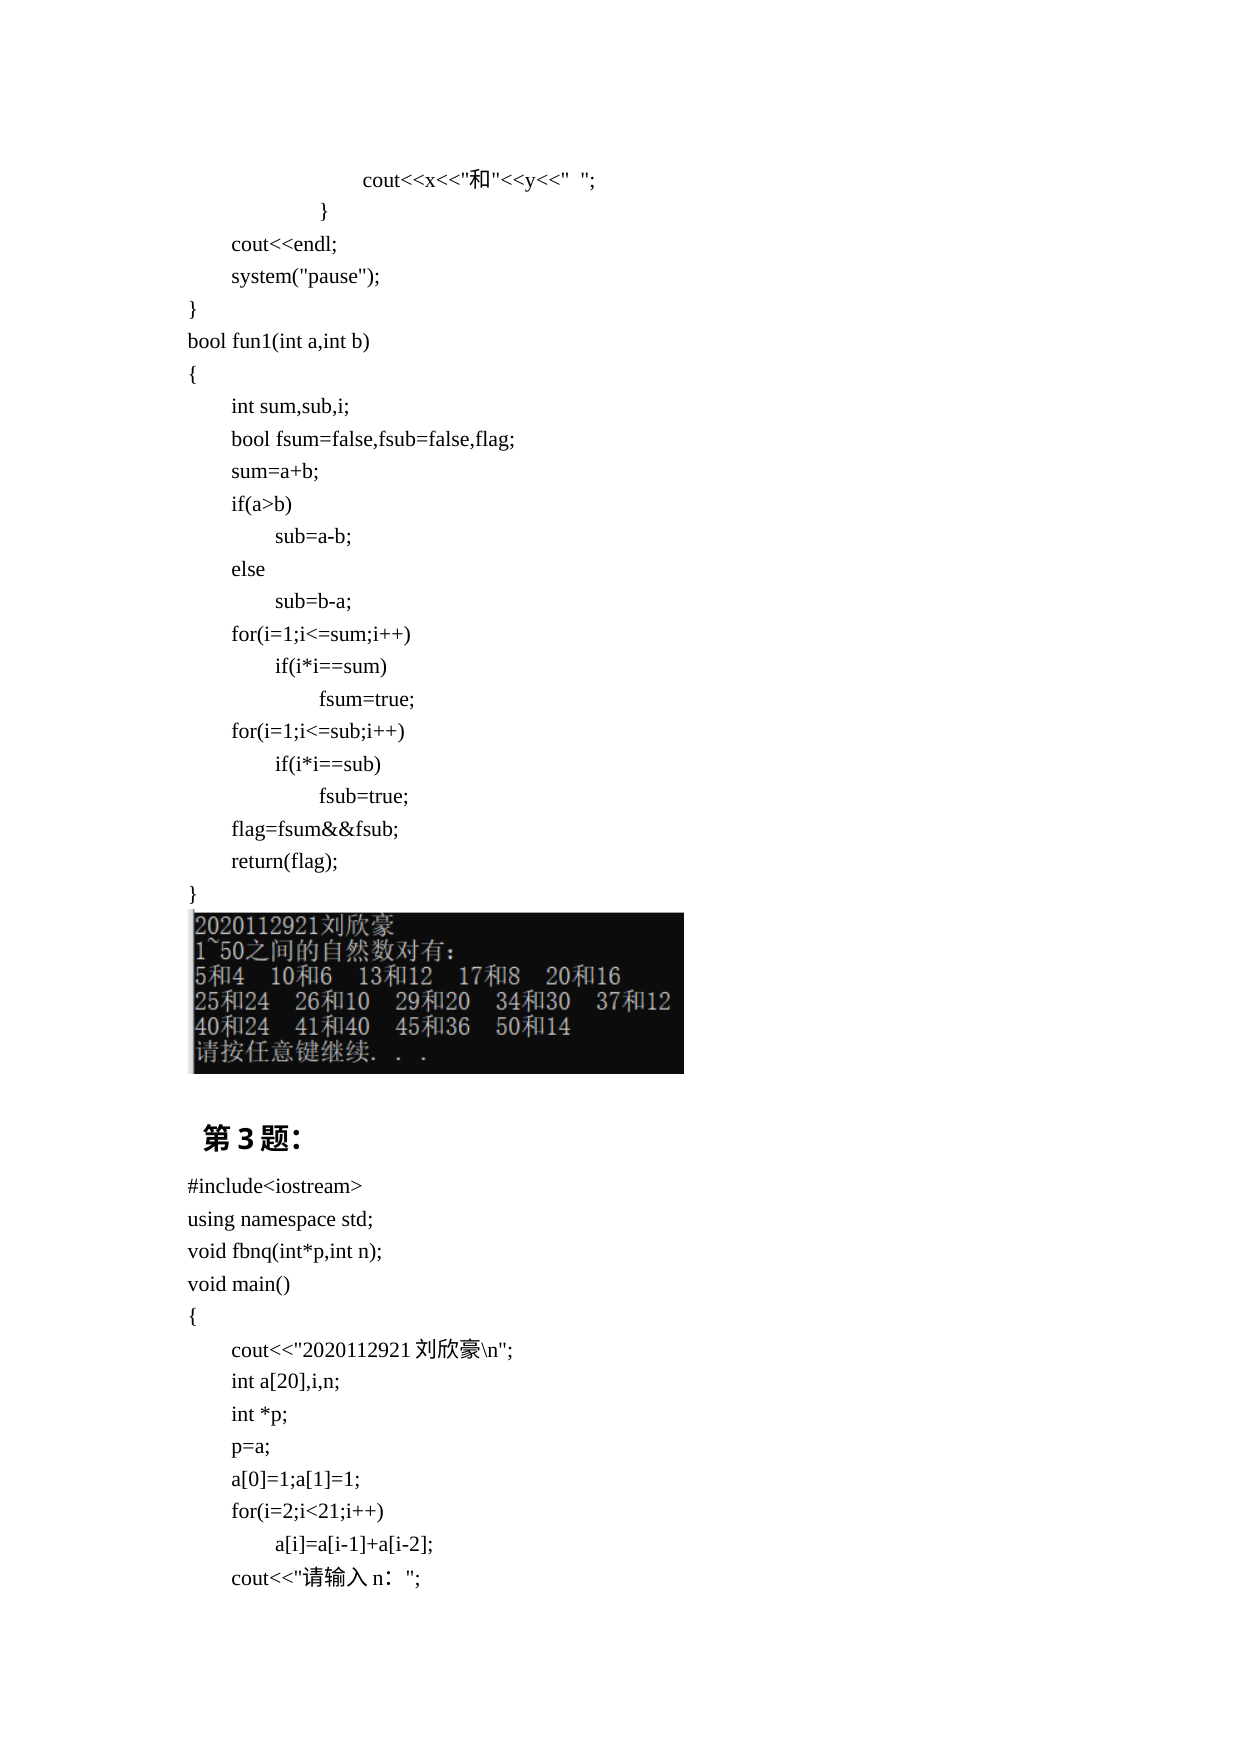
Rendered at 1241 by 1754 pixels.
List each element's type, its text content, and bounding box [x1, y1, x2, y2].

text flag=fsum&&fsub; [187, 812, 1053, 844]
text cout<<endl; [187, 227, 1053, 259]
text fsum=true; [187, 682, 1053, 714]
text for(i=1;i<=sum;i++) [187, 617, 1053, 649]
text void main() [187, 1267, 1053, 1299]
text } [187, 194, 1053, 227]
text cout<<"2020112921刘欣豪\n"; [187, 1332, 1053, 1364]
text p=a; [187, 1429, 1053, 1462]
text bool fsum=false,fsub=false,flag; [187, 422, 1053, 454]
text int *p; [187, 1397, 1053, 1429]
text for(i=2;i<21;i++) [187, 1494, 1053, 1527]
text cout<<"请输入n："; [187, 1559, 1053, 1592]
picture [187, 909, 684, 1074]
text if(i*i==sum) [187, 649, 1053, 682]
text } [187, 292, 1053, 324]
text if(i*i==sub) [187, 747, 1053, 779]
text 第3题： [202, 1104, 1053, 1169]
text return(flag); [187, 844, 1053, 877]
text int a[20],i,n; [187, 1364, 1053, 1397]
text sub=a-b; [187, 519, 1053, 552]
text fsub=true; [187, 779, 1053, 812]
text a[i]=a[i-1]+a[i-2]; [187, 1527, 1053, 1559]
text #include<iostream> [187, 1169, 1053, 1202]
text { [187, 1299, 1053, 1332]
text system("pause"); [187, 259, 1053, 292]
text void fbnq(int*p,int n); [187, 1234, 1053, 1267]
text bool fun1(int a,int b) [187, 324, 1053, 357]
text else [187, 552, 1053, 584]
text for(i=1;i<=sub;i++) [187, 714, 1053, 747]
text sum=a+b; [187, 454, 1053, 487]
text sub=b-a; [187, 584, 1053, 617]
text } [187, 877, 1053, 909]
text if(a>b) [187, 487, 1053, 519]
text { [187, 357, 1053, 389]
text a[0]=1;a[1]=1; [187, 1462, 1053, 1494]
text cout<<x<<"和"<<y<<" "; [187, 162, 1053, 194]
text using namespace std; [187, 1202, 1053, 1234]
text int sum,sub,i; [187, 389, 1053, 422]
